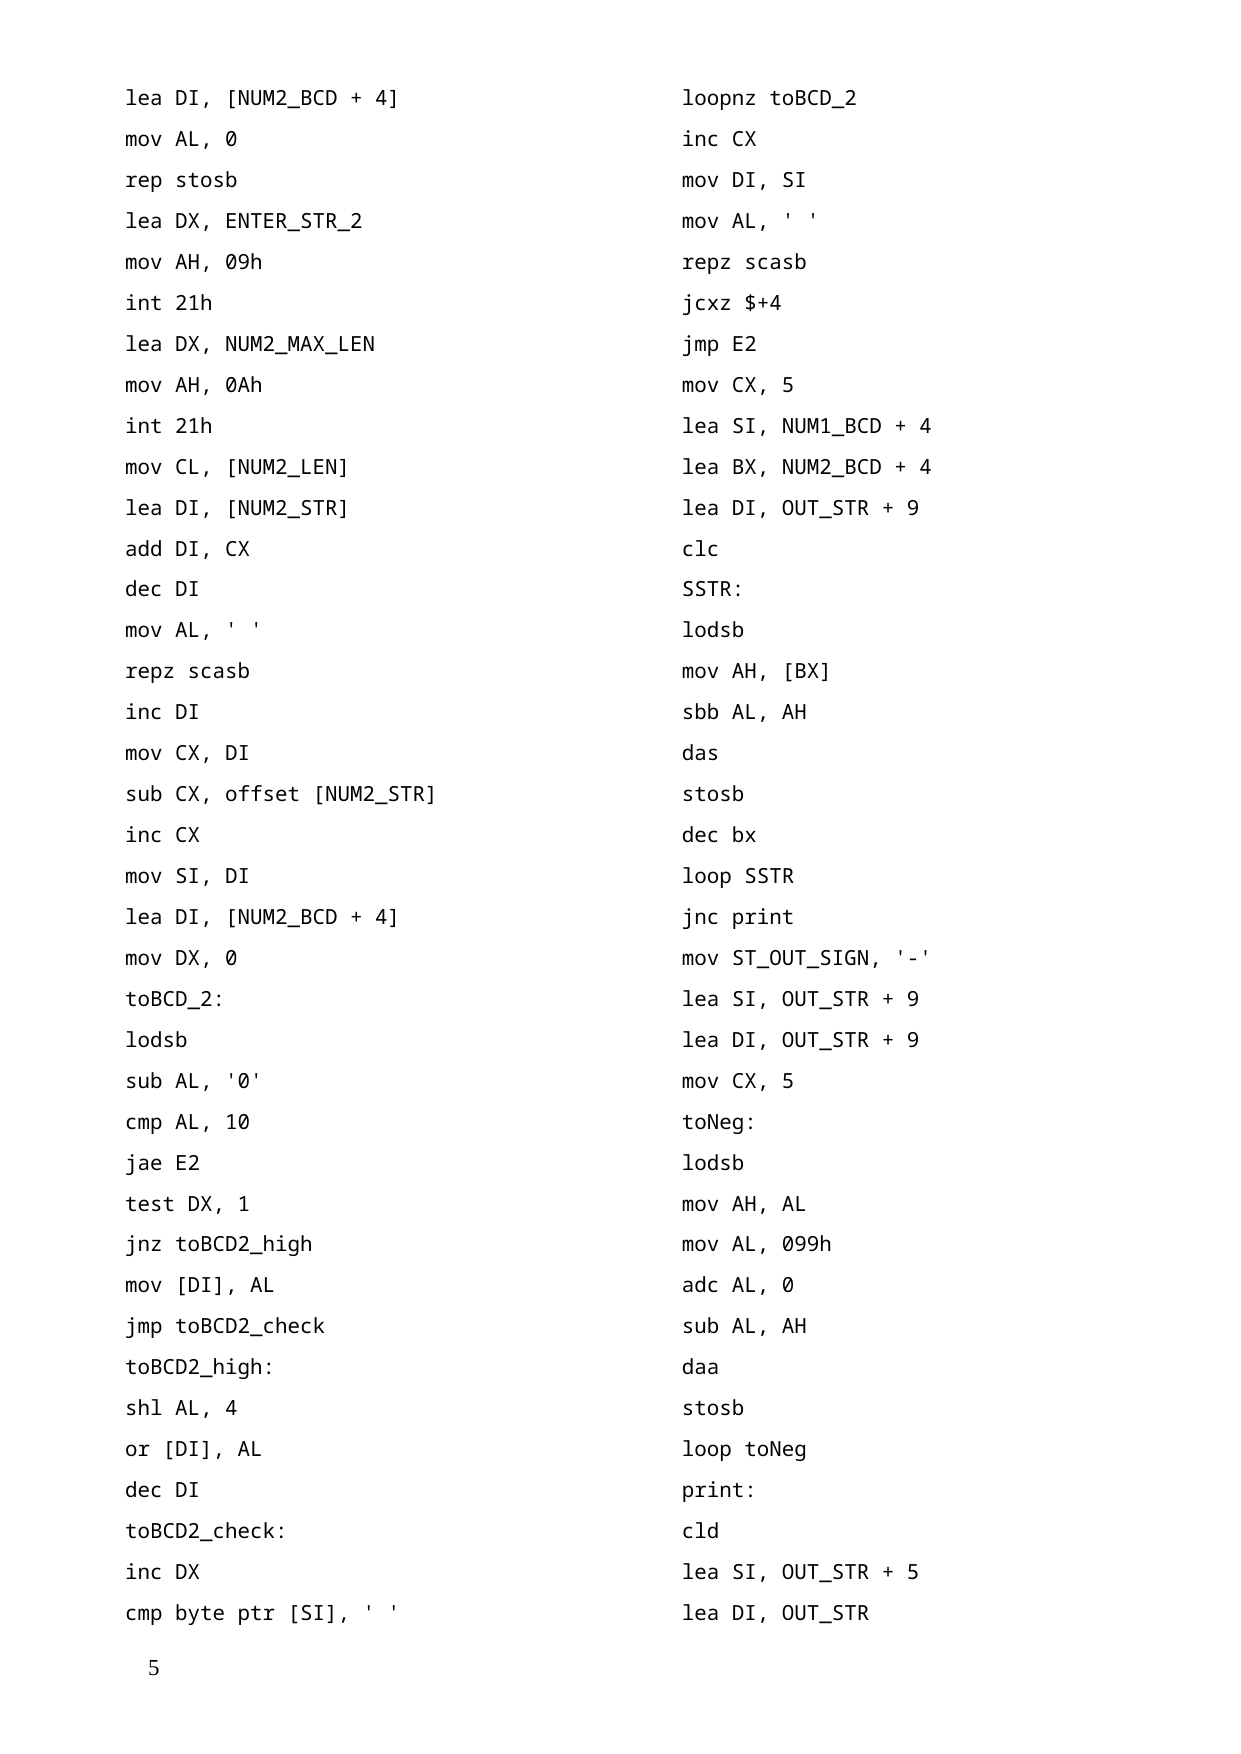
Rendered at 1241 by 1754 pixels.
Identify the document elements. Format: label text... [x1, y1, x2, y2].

text jnc print [682, 902, 1163, 931]
text toBCD2_high: [125, 1352, 607, 1381]
text inc CX [682, 124, 1163, 153]
text mov CL, [NUM2_LEN] [125, 452, 607, 480]
text sub AL, '0' [125, 1066, 607, 1094]
text jcxz $+4 [682, 288, 1163, 316]
text int 21h [125, 288, 607, 316]
text jnz toBCD2_high [125, 1229, 607, 1258]
text lodsb [682, 1148, 1163, 1176]
text cmp AL, 10 [125, 1107, 607, 1135]
text lea DI, OUT_STR + 9 [682, 1025, 1163, 1053]
text sub CX, offset [NUM2_STR] [125, 779, 607, 808]
text test DX, 1 [125, 1189, 607, 1217]
text mov AH, [BX] [682, 656, 1163, 685]
text add DI, CX [125, 534, 607, 562]
text repz scasb [125, 656, 607, 685]
text lea DI, OUT_STR [682, 1598, 1163, 1626]
text mov SI, DI [125, 861, 607, 889]
text lodsb [125, 1025, 607, 1053]
text lea DI, OUT_STR + 9 [682, 493, 1163, 521]
text dec DI [125, 574, 607, 603]
text lea BX, NUM2_BCD + 4 [682, 452, 1163, 480]
text lea DI, [NUM2_BCD + 4] [125, 902, 607, 931]
text daa [682, 1352, 1163, 1381]
text loopnz toBCD_2 [682, 83, 1163, 112]
text mov [DI], AL [125, 1271, 607, 1299]
text mov AL, 0 [125, 124, 607, 153]
text das [682, 738, 1163, 767]
text jmp toBCD2_check [125, 1311, 607, 1340]
text lea DI, [NUM2_STR] [125, 493, 607, 521]
text jmp E2 [682, 329, 1163, 357]
text mov AH, AL [682, 1189, 1163, 1217]
text dec DI [125, 1475, 607, 1504]
text loop toNeg [682, 1434, 1163, 1463]
text stosb [682, 779, 1163, 808]
text inc DX [125, 1557, 607, 1586]
text mov CX, DI [125, 738, 607, 767]
text sbb AL, AH [682, 697, 1163, 726]
text sub AL, AH [682, 1311, 1163, 1340]
text dec bx [682, 820, 1163, 849]
text rep stosb [125, 165, 607, 194]
text jae E2 [125, 1148, 607, 1176]
text SSTR: [682, 574, 1163, 603]
text or [DI], AL [125, 1434, 607, 1463]
text loop SSTR [682, 861, 1163, 889]
text stosb [682, 1393, 1163, 1422]
text mov CX, 5 [682, 1066, 1163, 1094]
text cld [682, 1516, 1163, 1544]
text inc CX [125, 820, 607, 849]
text mov AL, 099h [682, 1229, 1163, 1258]
text lodsb [682, 616, 1163, 644]
text shl AL, 4 [125, 1393, 607, 1422]
text mov AH, 09h [125, 247, 607, 276]
text mov DX, 0 [125, 943, 607, 971]
text mov ST_OUT_SIGN, '-' [682, 943, 1163, 971]
text mov DI, SI [682, 165, 1163, 194]
text clc [682, 534, 1163, 562]
text mov AL, ' ' [125, 616, 607, 644]
text toBCD2_check: [125, 1516, 607, 1544]
text print: [682, 1475, 1163, 1504]
text toNeg: [682, 1107, 1163, 1135]
text lea SI, OUT_STR + 5 [682, 1557, 1163, 1586]
text lea DX, ENTER_STR_2 [125, 206, 607, 234]
text lea DI, [NUM2_BCD + 4] [125, 83, 607, 112]
text toBCD_2: [125, 984, 607, 1012]
text mov CX, 5 [682, 370, 1163, 398]
text lea SI, NUM1_BCD + 4 [682, 411, 1163, 439]
text mov AL, ' ' [682, 206, 1163, 234]
text cmp byte ptr [SI], ' ' [125, 1598, 607, 1626]
text inc DI [125, 697, 607, 726]
text repz scasb [682, 247, 1163, 276]
text lea SI, OUT_STR + 9 [682, 984, 1163, 1012]
text int 21h [125, 411, 607, 439]
text mov AH, 0Ah [125, 370, 607, 398]
text adc AL, 0 [682, 1271, 1163, 1299]
text lea DX, NUM2_MAX_LEN [125, 329, 607, 357]
